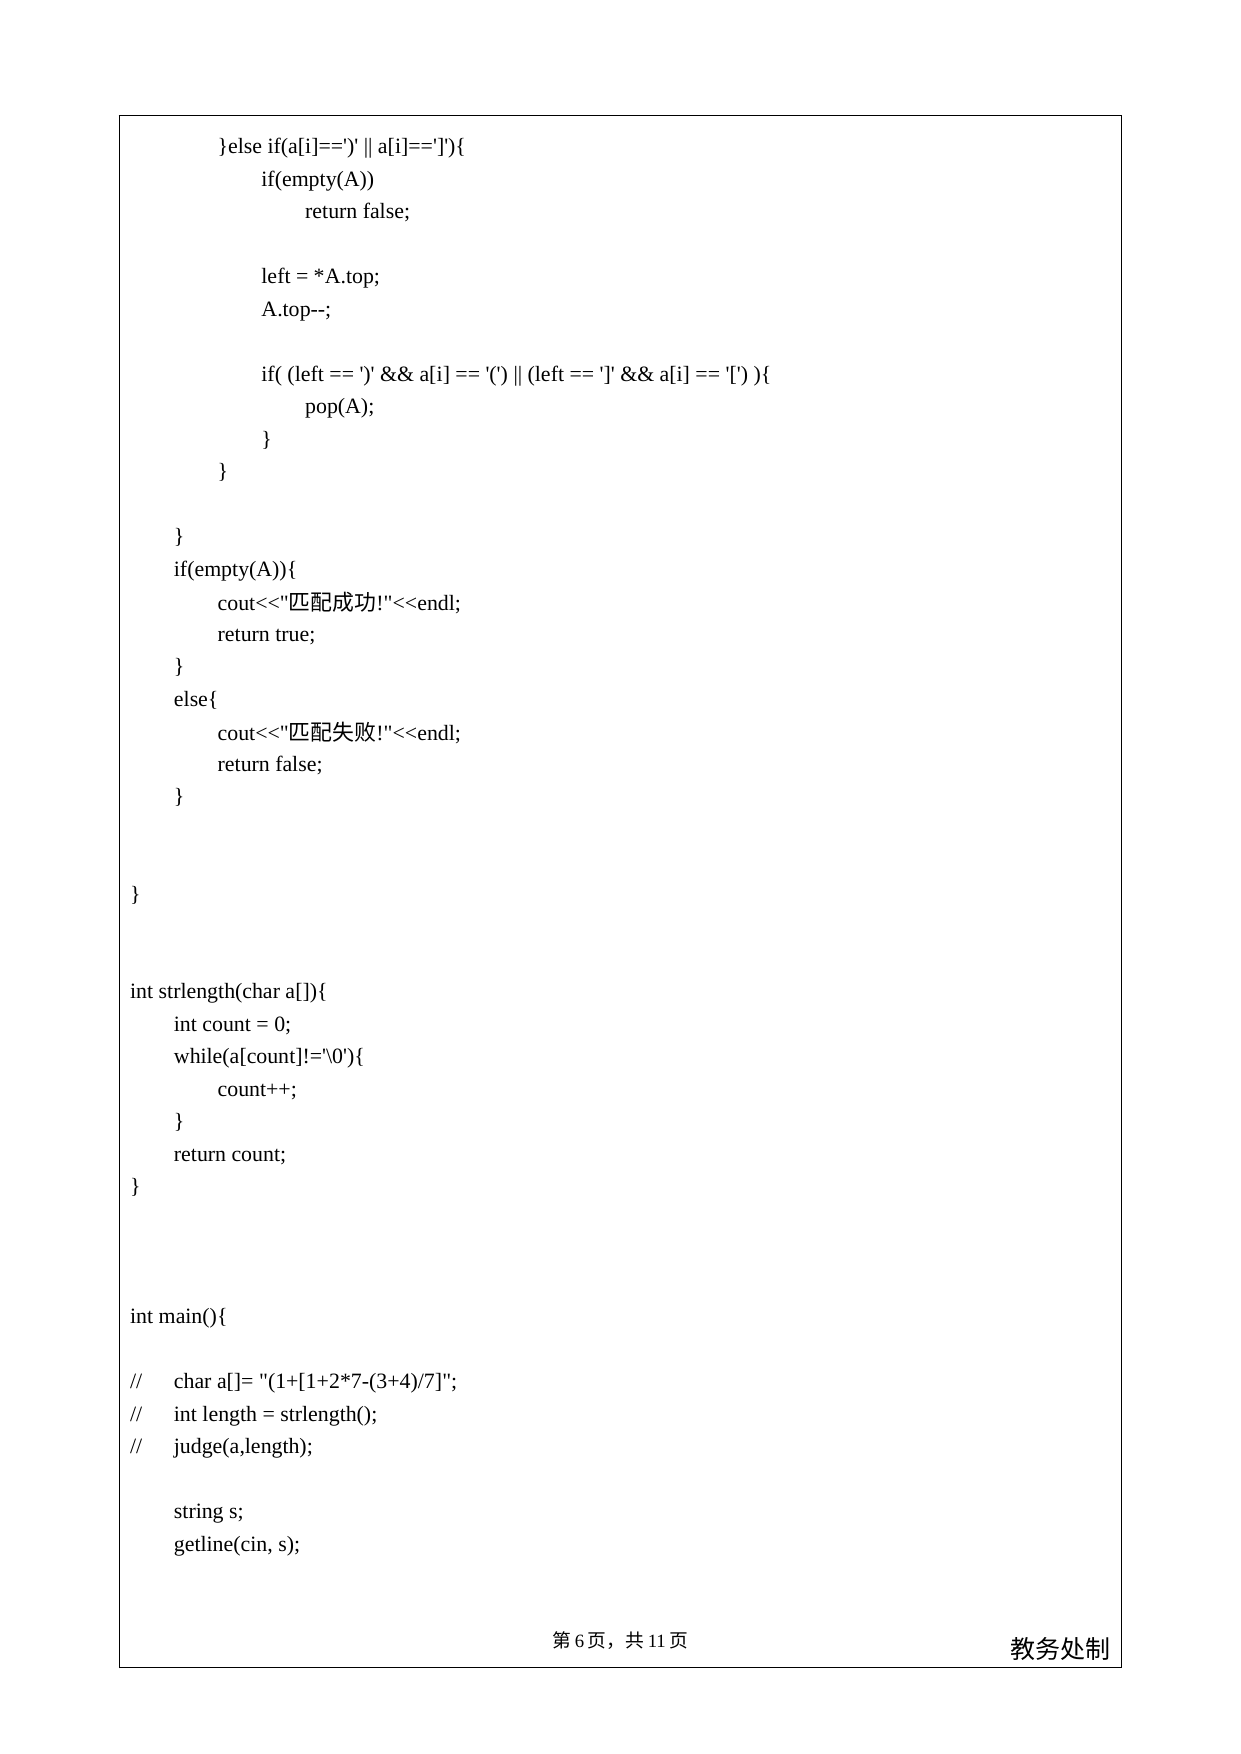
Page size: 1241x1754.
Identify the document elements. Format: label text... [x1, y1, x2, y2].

text } [130, 1170, 1110, 1202]
text while(a[count]!='\0'){ [130, 1040, 1110, 1072]
text } [130, 422, 1110, 455]
text return false; [130, 747, 1110, 780]
text } [130, 455, 1110, 487]
text if(empty(A)) [130, 162, 1110, 195]
text } [130, 877, 1110, 910]
text cout<<"匹配失败!"<<endl; [130, 715, 1110, 747]
text int count = 0; [130, 1007, 1110, 1040]
text count++; [130, 1072, 1110, 1105]
text left = *A.top; [130, 260, 1110, 292]
text int strlength(char a[]){ [130, 975, 1110, 1007]
text int main(){ [130, 1300, 1110, 1332]
text } [130, 650, 1110, 682]
text }else if(a[i]==')' || a[i]==']'){ [130, 130, 1110, 162]
text return false; [130, 195, 1110, 227]
text } [130, 520, 1110, 552]
text // char a[]= "(1+[1+2*7-(3+4)/7]"; [130, 1365, 1110, 1397]
text } [130, 1105, 1110, 1137]
text // judge(a,length); [130, 1430, 1110, 1462]
text A.top--; [130, 292, 1110, 325]
text cout<<"匹配成功!"<<endl; [130, 585, 1110, 617]
text // int length = strlength(); [130, 1397, 1110, 1430]
text return count; [130, 1137, 1110, 1170]
text string s; [130, 1495, 1110, 1527]
text return true; [130, 617, 1110, 650]
text pop(A); [130, 390, 1110, 422]
text getline(cin, s); [130, 1527, 1110, 1560]
text if(empty(A)){ [130, 552, 1110, 585]
text if( (left == ')' && a[i] == '(') || (left == ']' && a[i] == '[') ){ [130, 357, 1110, 390]
text else{ [130, 682, 1110, 715]
text } [130, 780, 1110, 812]
